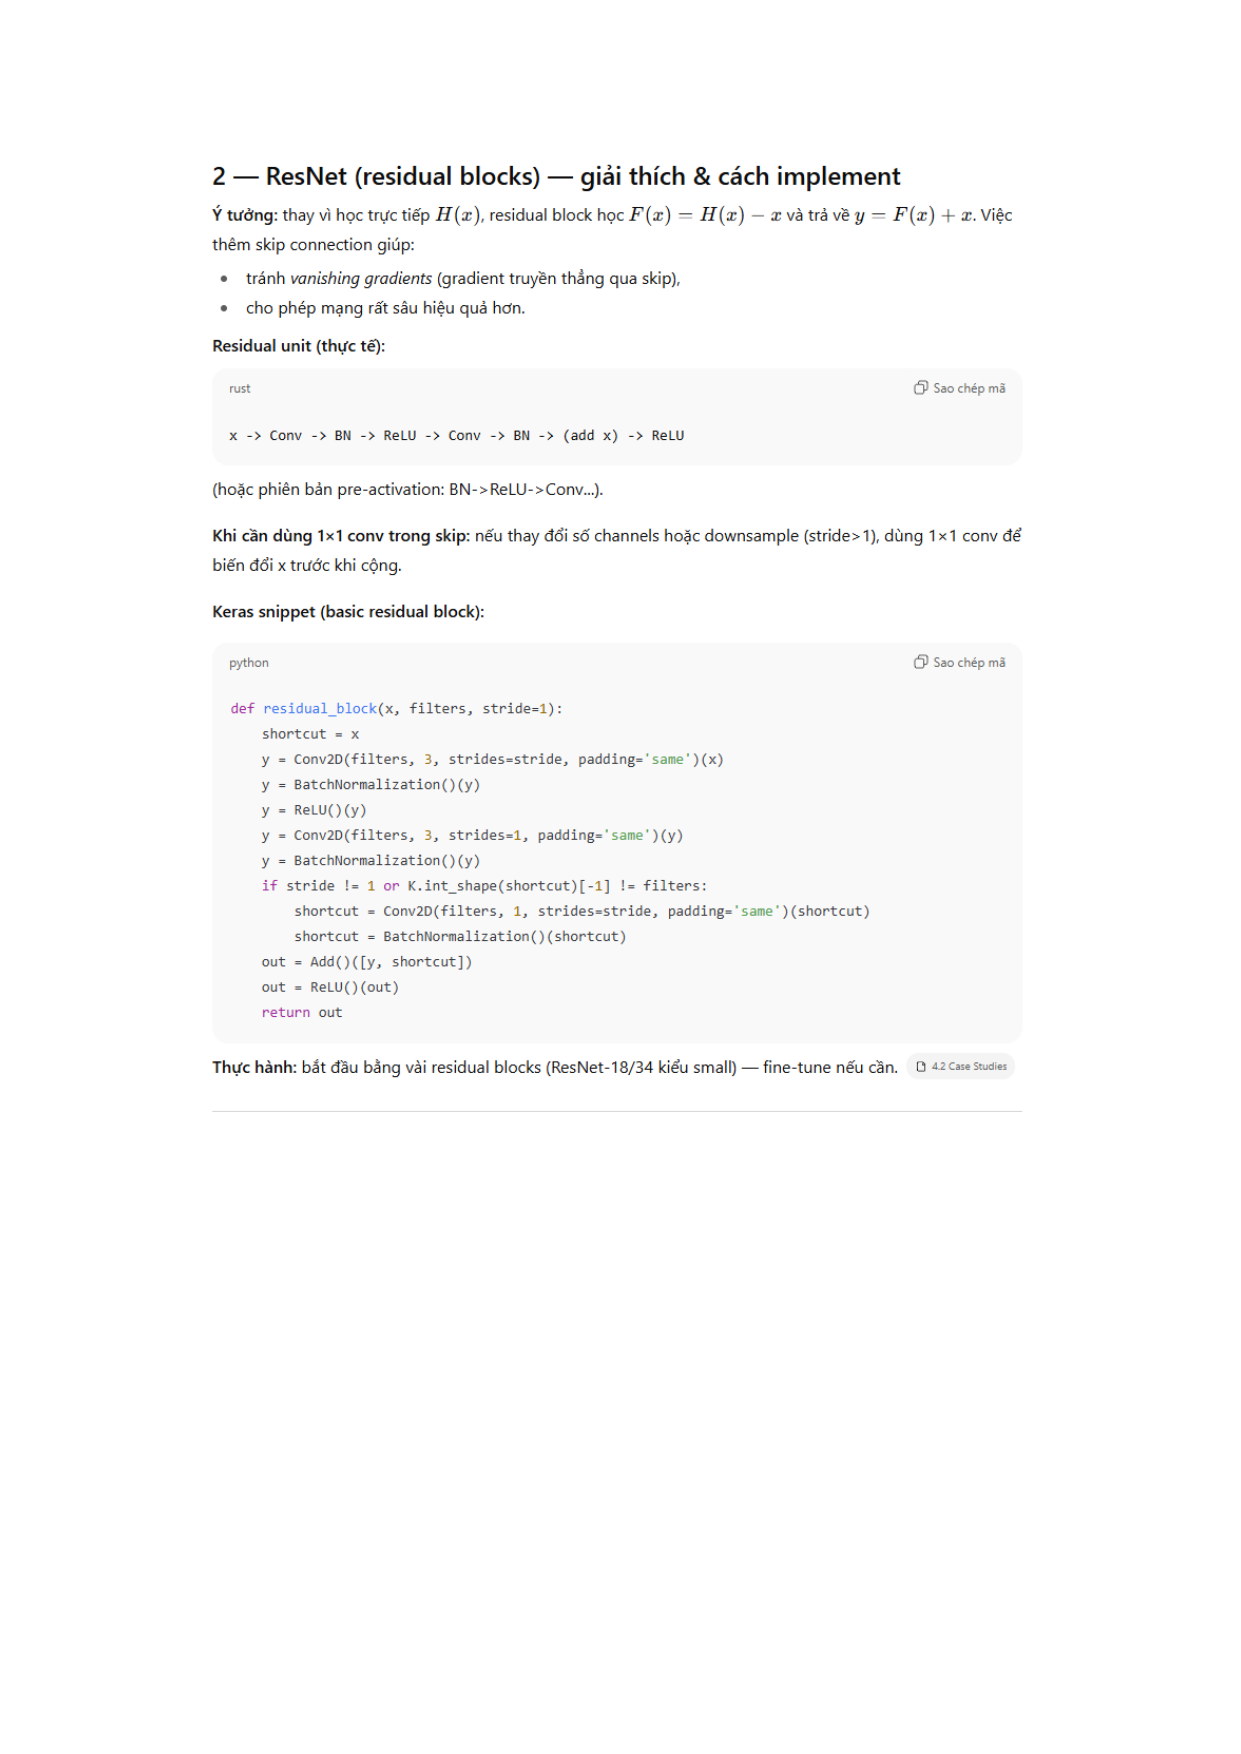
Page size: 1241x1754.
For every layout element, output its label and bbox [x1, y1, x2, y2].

picture [187, 150, 1053, 1112]
